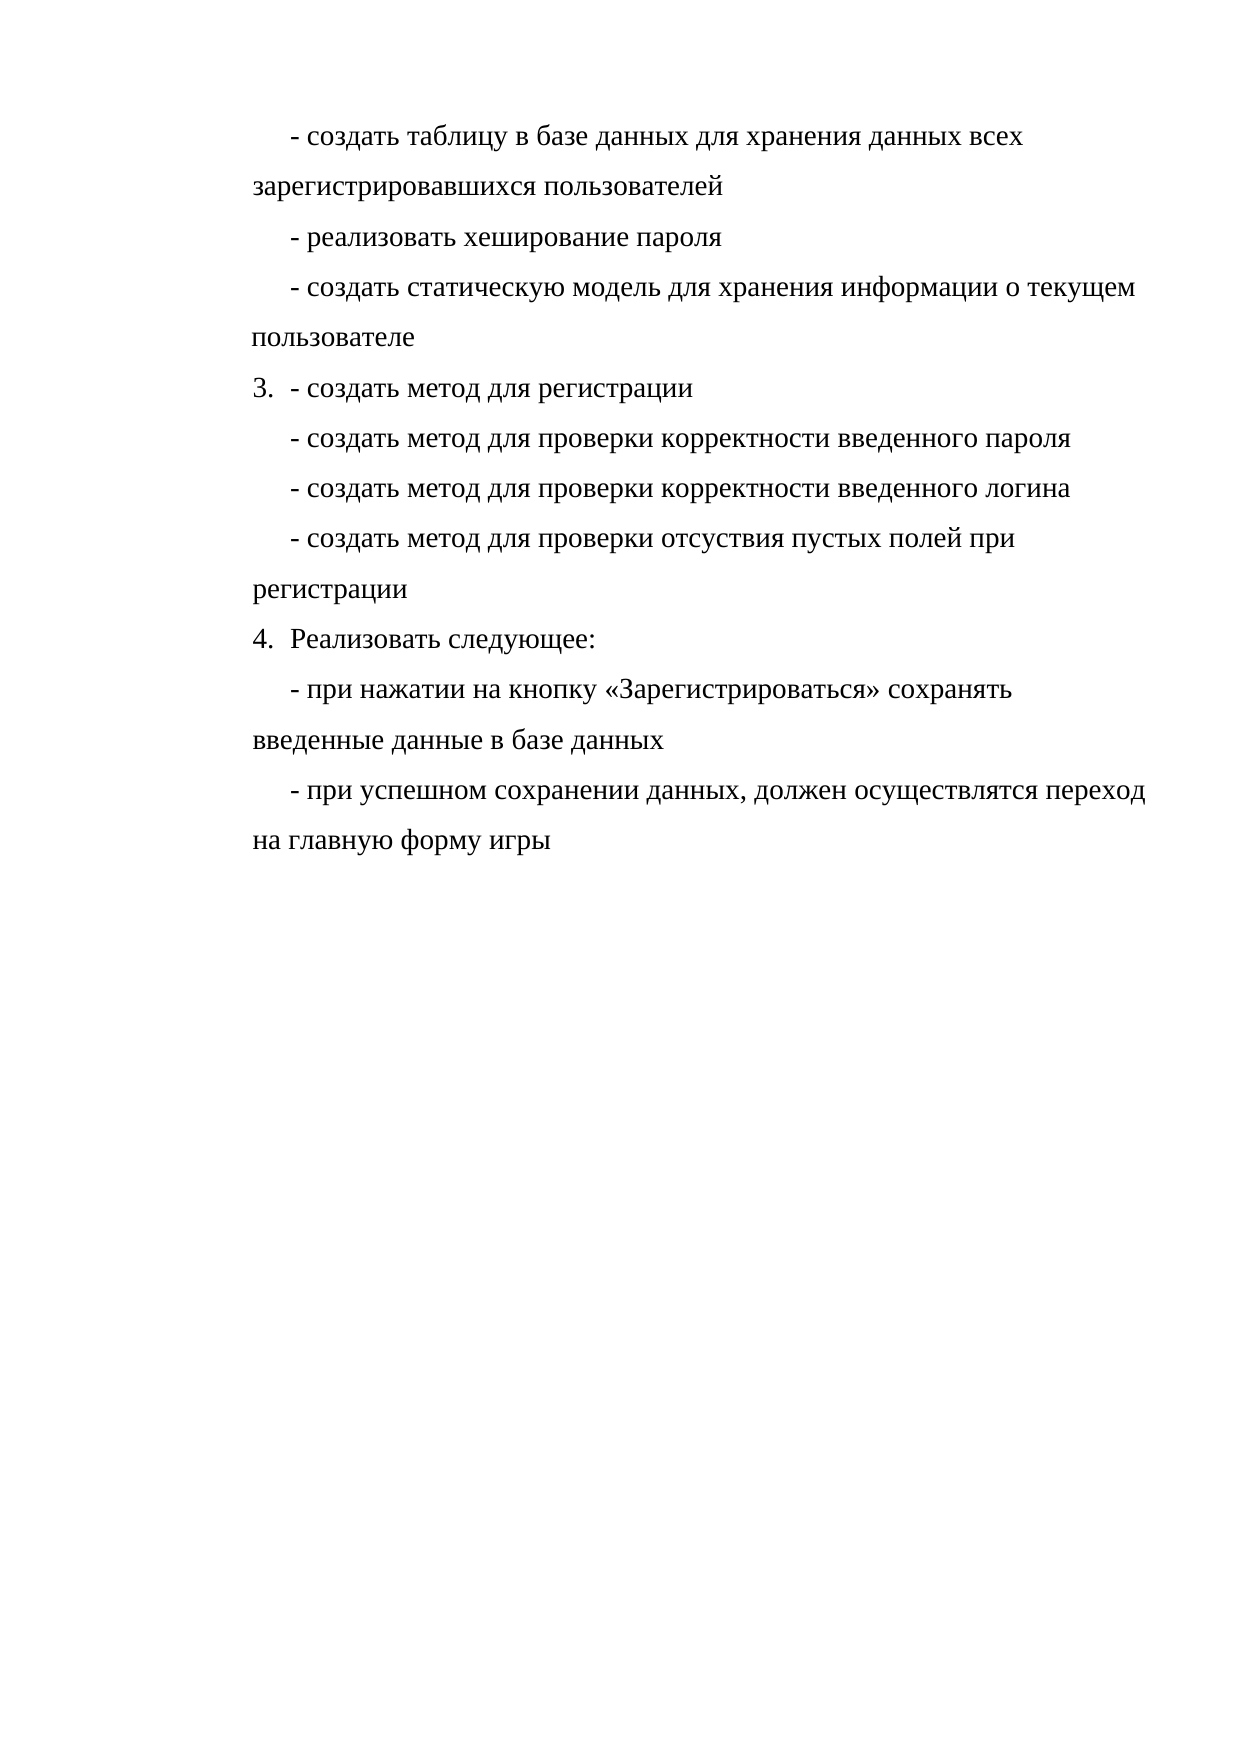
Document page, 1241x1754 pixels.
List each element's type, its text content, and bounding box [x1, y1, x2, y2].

list - при успешном сохранении данных, должен осуществлятся переход на главную форму игры [252, 772, 1152, 856]
list - создать метод для проверки отсуствия пустых полей при регистрации [252, 521, 1152, 604]
list - создать метод для проверки корректности введенного пароля [252, 420, 1152, 453]
list Реализовать следующее: [252, 621, 1152, 655]
list - создать метод для проверки корректности введенного логина [252, 470, 1152, 504]
list - реализовать хеширование пароля [252, 219, 1152, 252]
list - создать таблицу в базе данных для хранения данных всех зарегистрировавшихся пользователей [252, 118, 1152, 202]
list - при нажатии на кнопку «Зарегистрироваться» сохранять введенные данные в базе данных [252, 672, 1152, 755]
list - создать метод для регистрации [252, 370, 1152, 403]
text - создать статическую модель для хранения информации о текущем пользователе [251, 269, 1152, 353]
